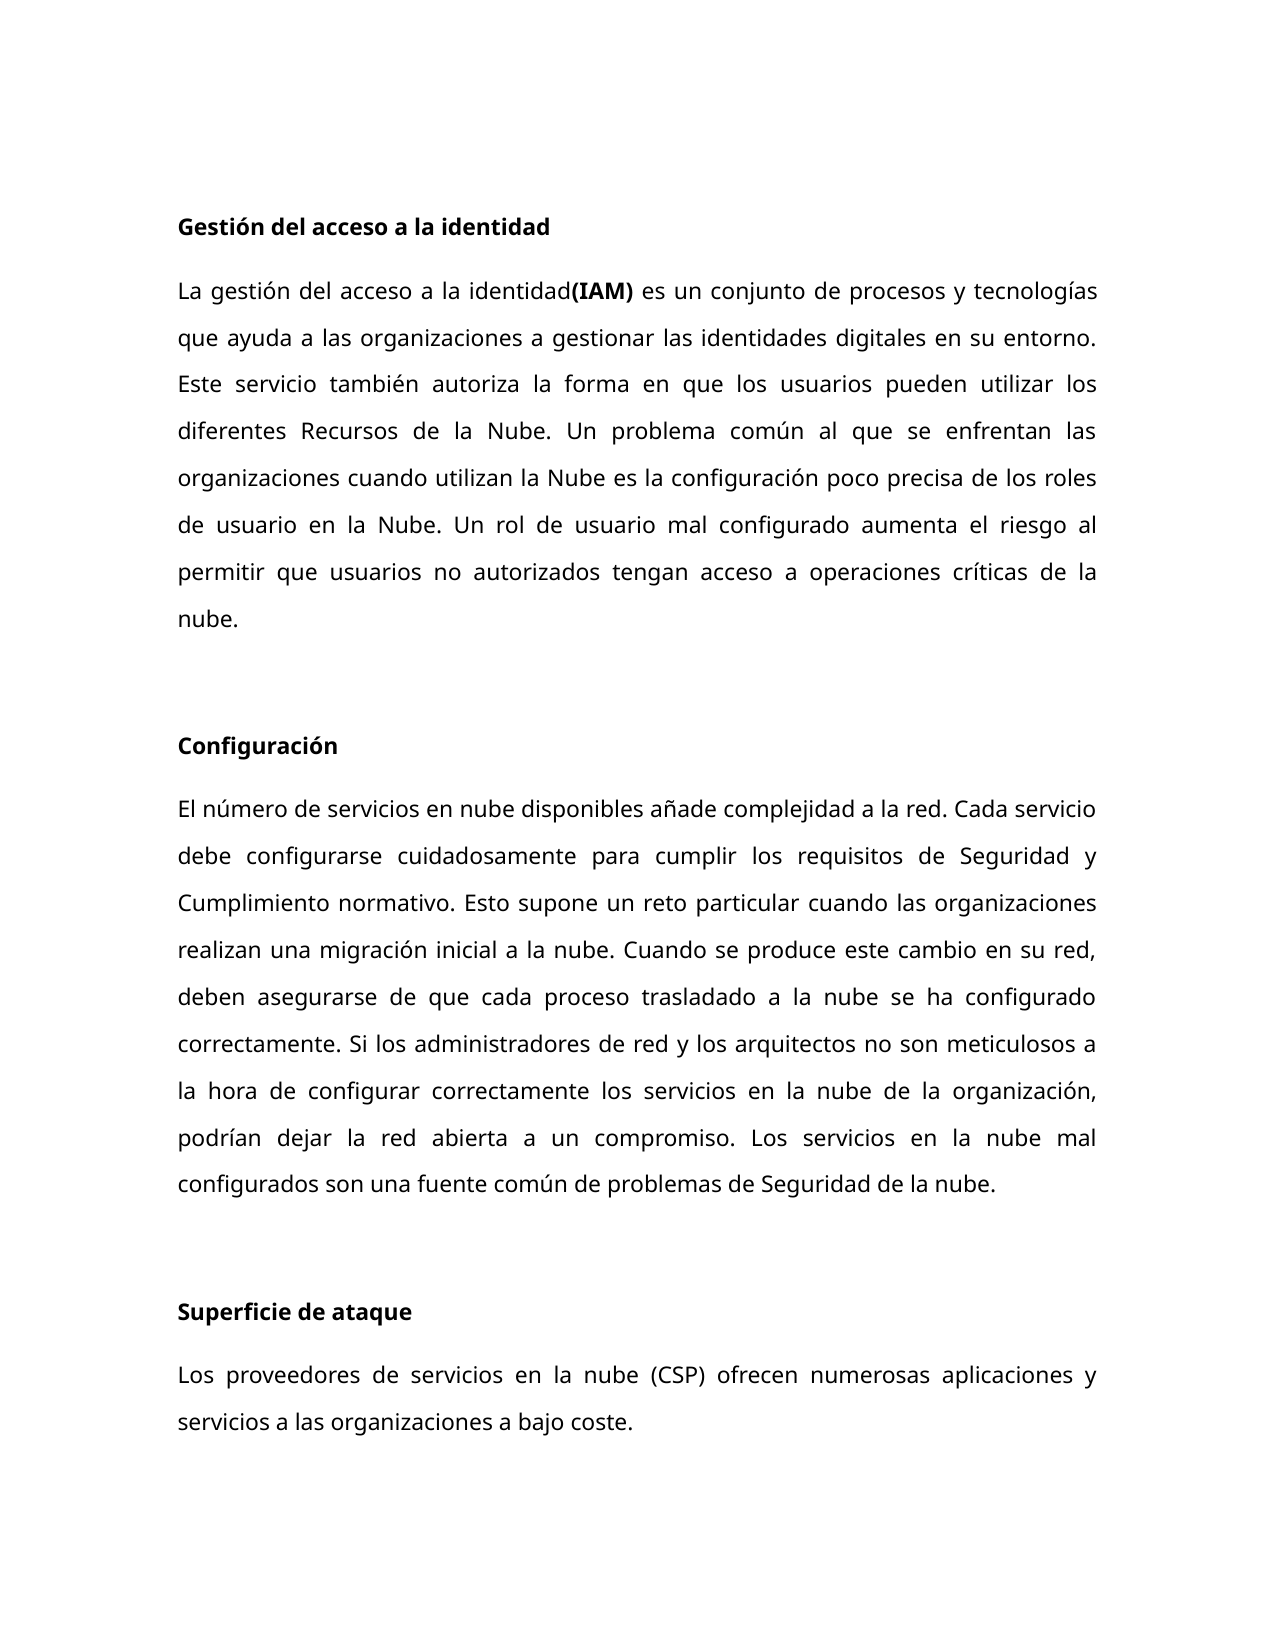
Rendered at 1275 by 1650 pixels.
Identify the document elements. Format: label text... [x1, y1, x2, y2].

text El número de servicios en nube disponibles añade complejidad a la red. Cada servicio debe configurarse cuidadosamente para cumplir los requisitos de Seguridad y Cumplimiento normativo. Esto supone un reto particular cuando las organizaciones realizan una migración inicial a la nube. Cuando se produce este cambio en su red, deben asegurarse de que cada proceso trasladado a la nube se ha configurado correctamente. Si los administradores de red y los arquitectos no son meticulosos a la hora de configurar correctamente los servicios en la nube de la organización, podrían dejar la red abierta a un compromiso. Los servicios en la nube mal configurados son una fuente común de problemas de Seguridad de la nube. [177, 793, 1098, 1200]
text Los proveedores de servicios en la nube (CSP) ofrecen numerosas aplicaciones y servicios a las organizaciones a bajo coste. [177, 1359, 1098, 1437]
text Gestión del acceso a la identidad [177, 211, 1098, 242]
text Configuración [177, 730, 1098, 761]
text La gestión del acceso a la identidad(IAM) es un conjunto de procesos y tecnologías que ayuda a las organizaciones a gestionar las identidades digitales en su entorno. Este servicio también autoriza la forma en que los usuarios pueden utilizar los diferentes Recursos de la Nube. Un problema común al que se enfrentan las organizaciones cuando utilizan la Nube es la configuración poco precisa de los roles de usuario en la Nube. Un rol de usuario mal configurado aumenta el riesgo al permitir que usuarios no autorizados tengan acceso a operaciones críticas de la nube. [177, 275, 1098, 634]
text Superficie de ataque [177, 1296, 1098, 1327]
